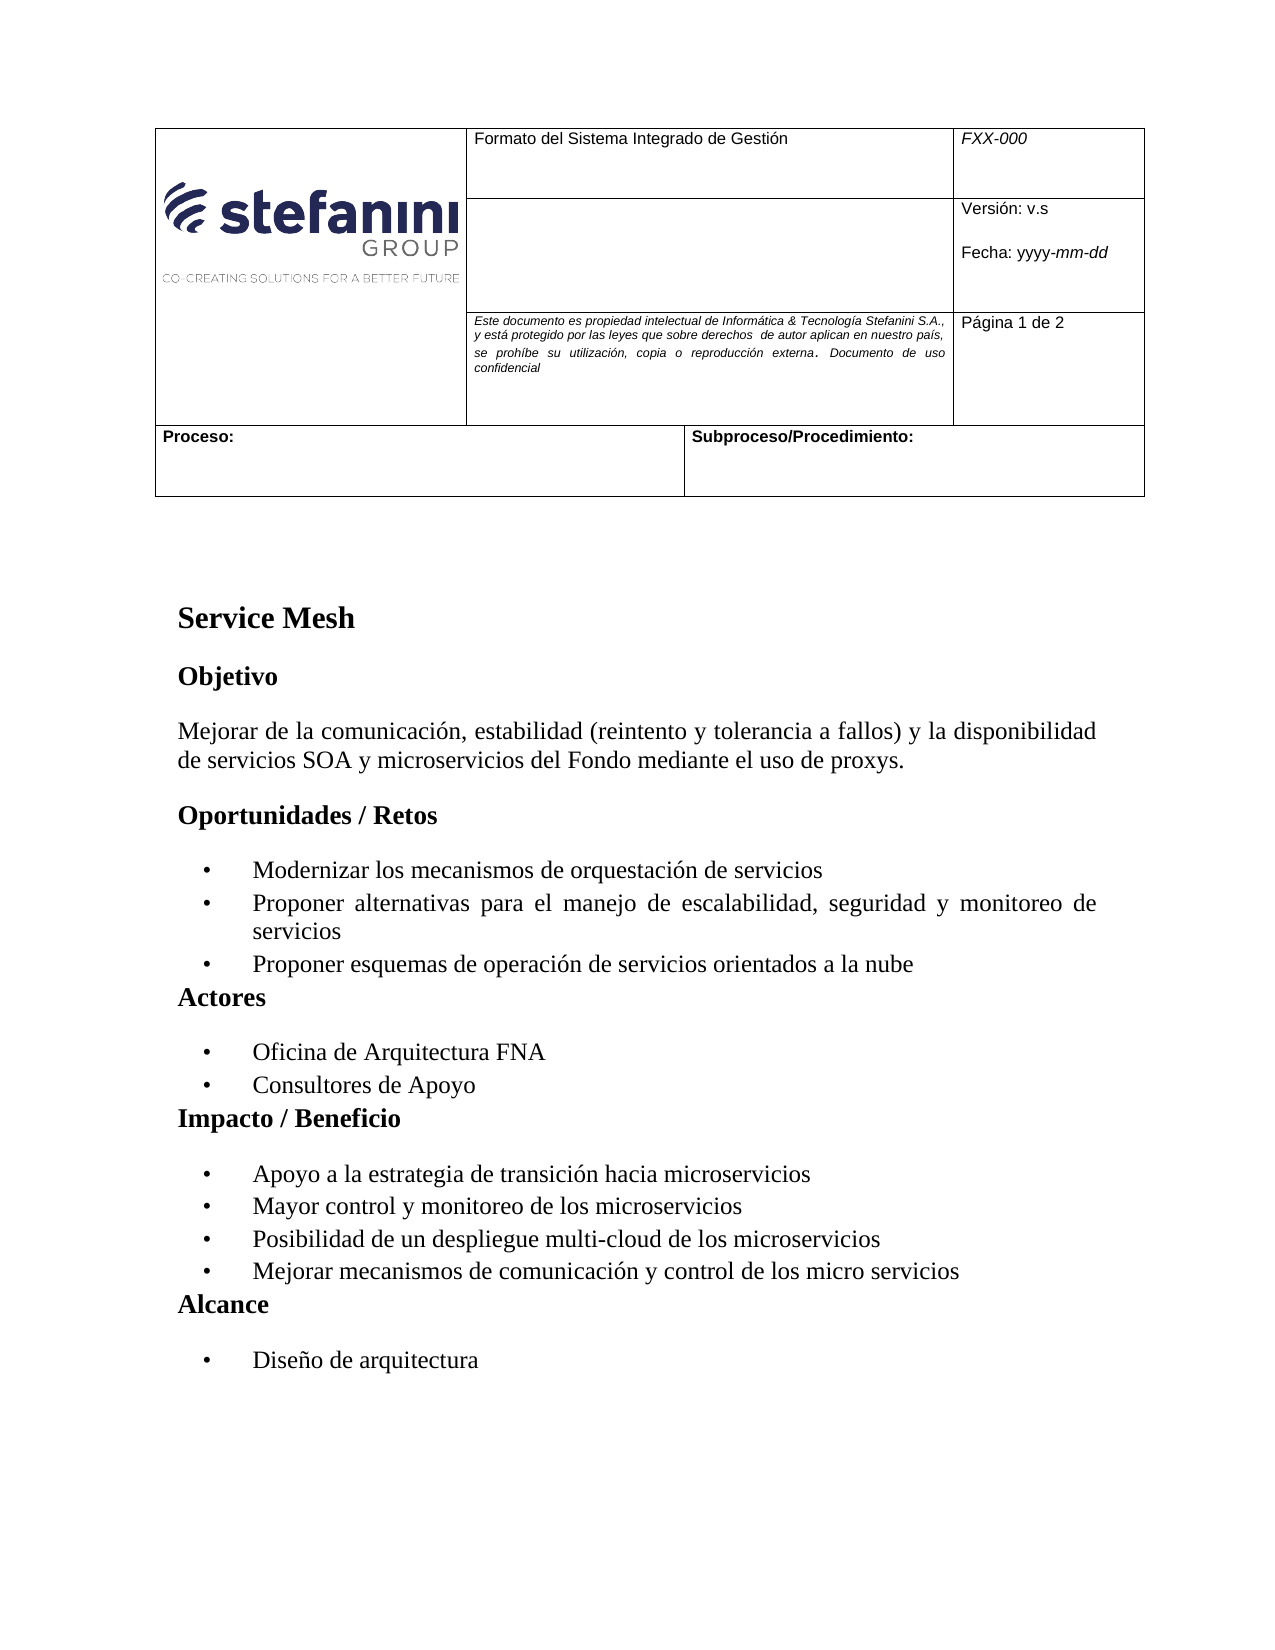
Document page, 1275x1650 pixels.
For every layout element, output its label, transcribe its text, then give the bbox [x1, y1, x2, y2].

list Proponer alternativas para el manejo de escalabilidad, seguridad y monitoreo de servicios​ [202, 888, 1098, 945]
list Mejorar mecanismos de comunicación y control de los micro servicios​ [202, 1256, 1098, 1285]
list Proponer esquemas de operación de servicios orientados a la nube​ [202, 949, 1098, 978]
list Mayor control y monitoreo de los microservicios​ [202, 1191, 1098, 1220]
subtitle Alcance [177, 1289, 1098, 1320]
subtitle Impacto / Beneficio [177, 1102, 1098, 1134]
list Modernizar los mecanismos de orquestación de servicios​ [202, 855, 1098, 884]
subtitle Oportunidades / Retos [177, 799, 1098, 830]
subtitle Actores [177, 981, 1098, 1012]
list Diseño de arquitectura ​ [202, 1345, 1098, 1373]
text Mejorar de la comunicación, estabilidad (reintento y tolerancia a fallos) y la disponibilidad de servicios SOA y microservicios del Fondo mediante el uso de proxys. [177, 716, 1098, 774]
subtitle Objetivo [177, 660, 1098, 691]
list Apoyo a la estrategia de transición hacia microservicios​ [202, 1159, 1098, 1187]
picture [162, 182, 460, 286]
list Posibilidad de un despliegue multi-cloud de los microservicios​ [202, 1224, 1098, 1252]
subtitle Service Mesh [177, 599, 1098, 635]
list Consultores de Apoyo​ [202, 1070, 1098, 1099]
list Oficina de Arquitectura FNA​ [202, 1037, 1098, 1066]
